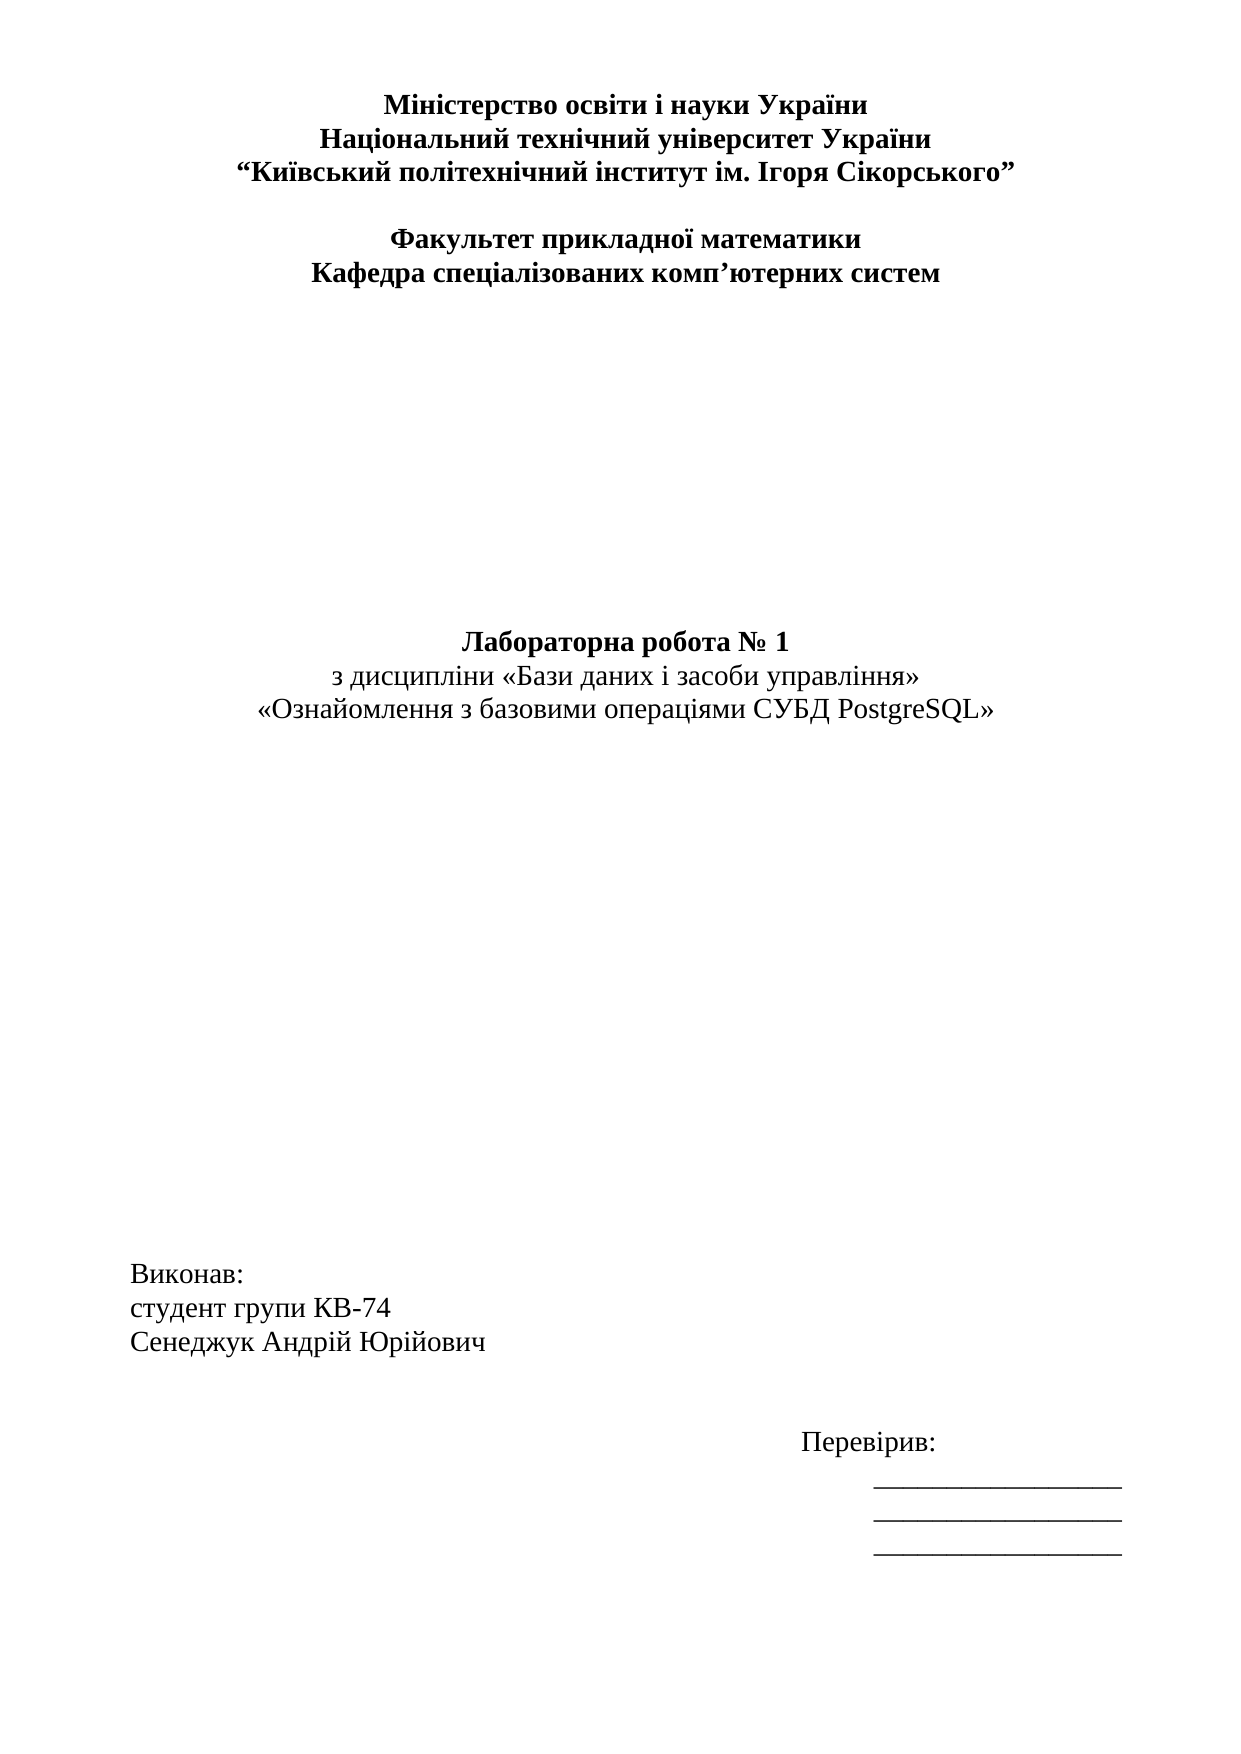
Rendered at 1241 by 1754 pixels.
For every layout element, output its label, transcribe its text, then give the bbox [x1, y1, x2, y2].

text «Ознайомлення з базовими операціями СУБД PostgreSQL» [130, 691, 1121, 725]
text Лабораторна робота № 1 [130, 624, 1121, 658]
text Кафедра спеціалізованих комп’ютерних систем [130, 255, 1121, 289]
text з дисципліни «Бази даних і засоби управління» [130, 658, 1121, 691]
text Міністерство освіти і науки України [130, 87, 1121, 121]
text “Київський політехнічний інститут ім. Ігоря Сікорського” [130, 154, 1121, 188]
text Національний технічний університет України [130, 121, 1121, 154]
text _________________ [130, 1458, 1121, 1491]
text _________________ [130, 1525, 1121, 1558]
text Сенеджук Андрій Юрійович [130, 1324, 1121, 1357]
text Виконав: [130, 1257, 1121, 1290]
text Перевірив: [130, 1424, 1121, 1458]
text студент групи КВ-74 [130, 1290, 1121, 1324]
text _________________ [130, 1491, 1121, 1525]
text Факультет прикладної математики [130, 222, 1121, 255]
